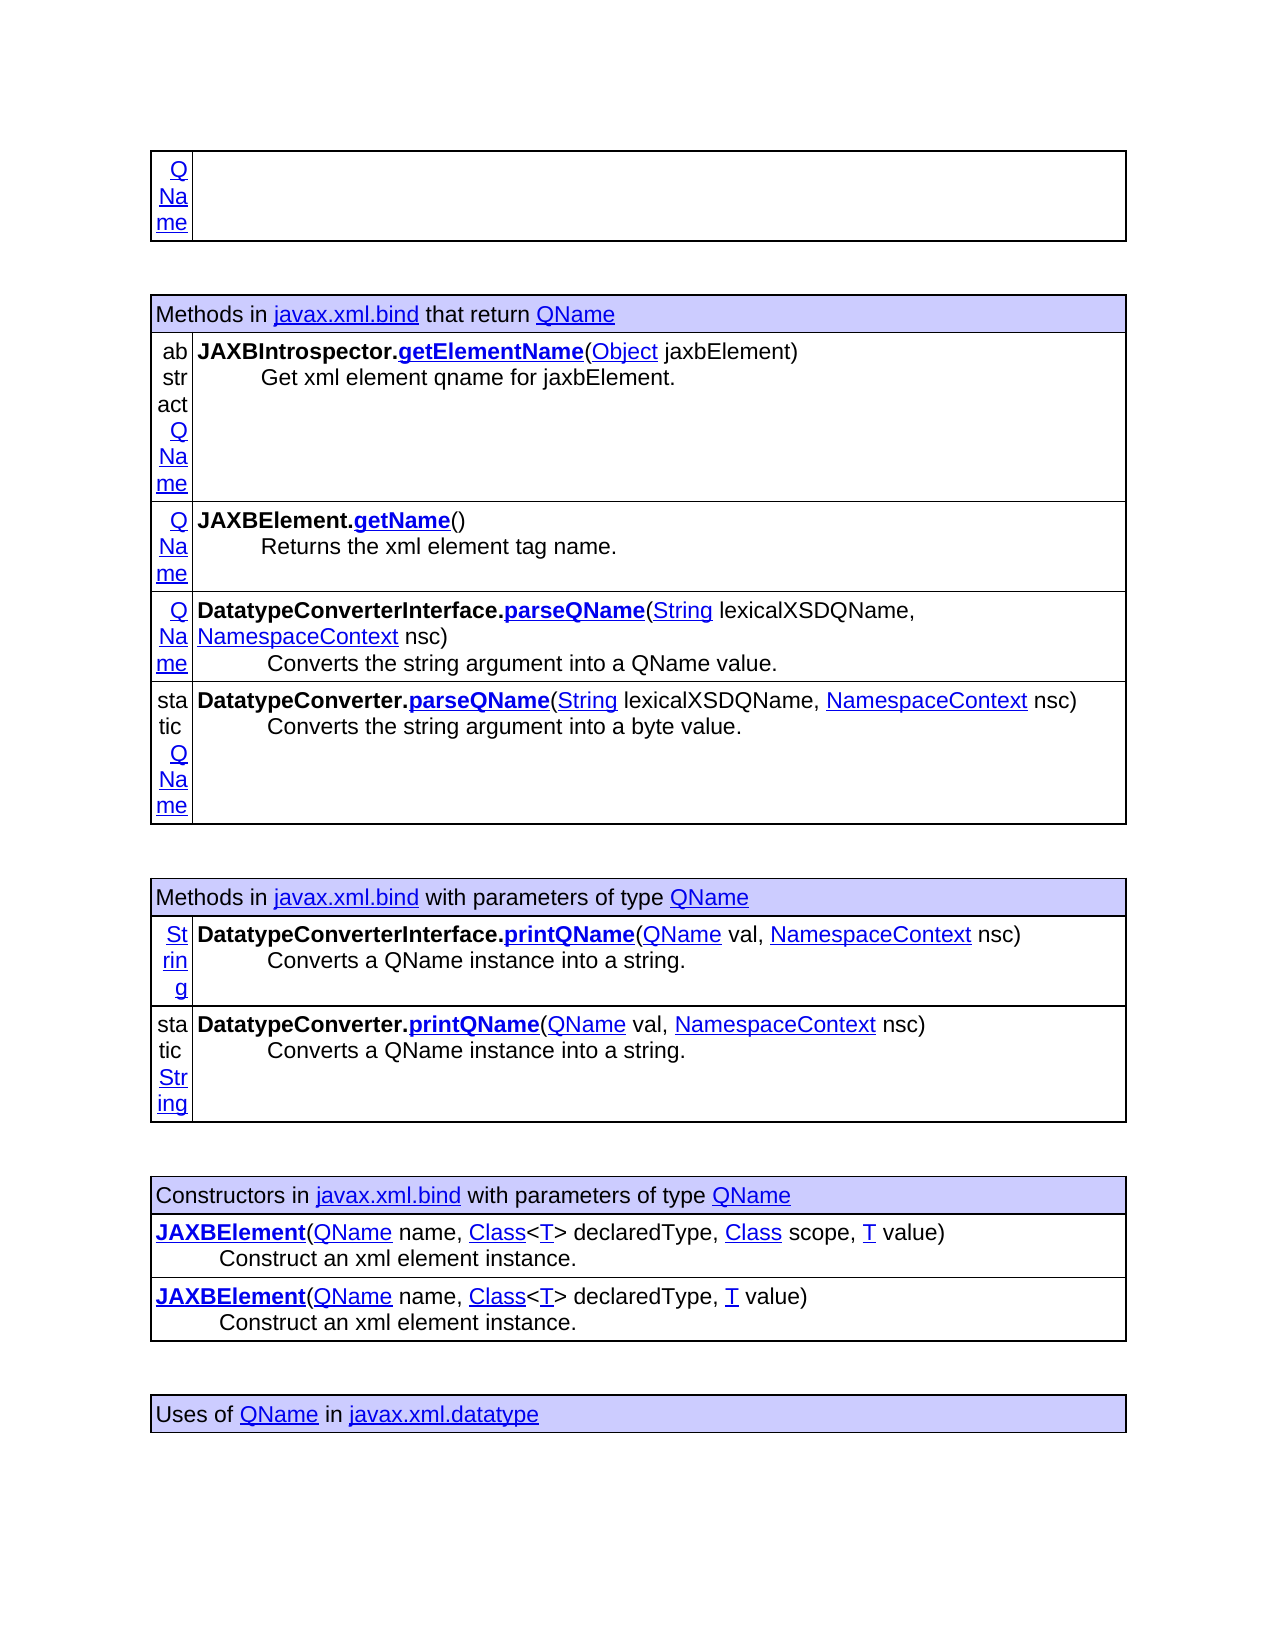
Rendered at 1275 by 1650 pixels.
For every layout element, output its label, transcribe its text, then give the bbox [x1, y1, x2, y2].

table_cell JAXBElement.getName() Returns the xml element tag name. [193, 502, 1125, 591]
table_cell static String [152, 1007, 192, 1121]
table_cell DatatypeConverter.parseQName(String lexicalXSDQName, NamespaceContext nsc) Converts the string argument into a byte value. [193, 682, 1125, 823]
table_header Constructors in javax.xml.bind with parameters of type QName [152, 1177, 1125, 1213]
table_cell String [152, 917, 192, 1005]
table_cell JAXBElement(QName name, Class<T> declaredType, T value) Construct an xml element instance. [152, 1278, 1125, 1340]
table_cell QName [152, 592, 192, 681]
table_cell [193, 152, 1125, 240]
table_cell JAXBElement(QName name, Class<T> declaredType, Class scope, T value) Construct an xml element instance. [152, 1215, 1125, 1276]
table_cell DatatypeConverterInterface.printQName(QName val, NamespaceContext nsc) Converts a QName instance into a string. [193, 917, 1125, 1005]
table_cell abstract QName [152, 333, 192, 501]
table_cell JAXBIntrospector.getElementName(Object jaxbElement) Get xml element qname for jaxbElement. [193, 333, 1125, 501]
table_cell protected QName [152, 152, 192, 240]
table_header Methods in javax.xml.bind with parameters of type QName [152, 879, 1125, 915]
table_cell static QName [152, 682, 192, 823]
table_header Methods in javax.xml.bind that return QName [152, 296, 1125, 332]
table_cell QName [152, 502, 192, 591]
table_header Uses of QName in javax.xml.datatype [152, 1396, 1125, 1432]
table_cell DatatypeConverter.printQName(QName val, NamespaceContext nsc) Converts a QName instance into a string. [193, 1007, 1125, 1121]
table_cell DatatypeConverterInterface.parseQName(String lexicalXSDQName, NamespaceContext nsc) Converts the string argument into a QName value. [193, 592, 1125, 681]
